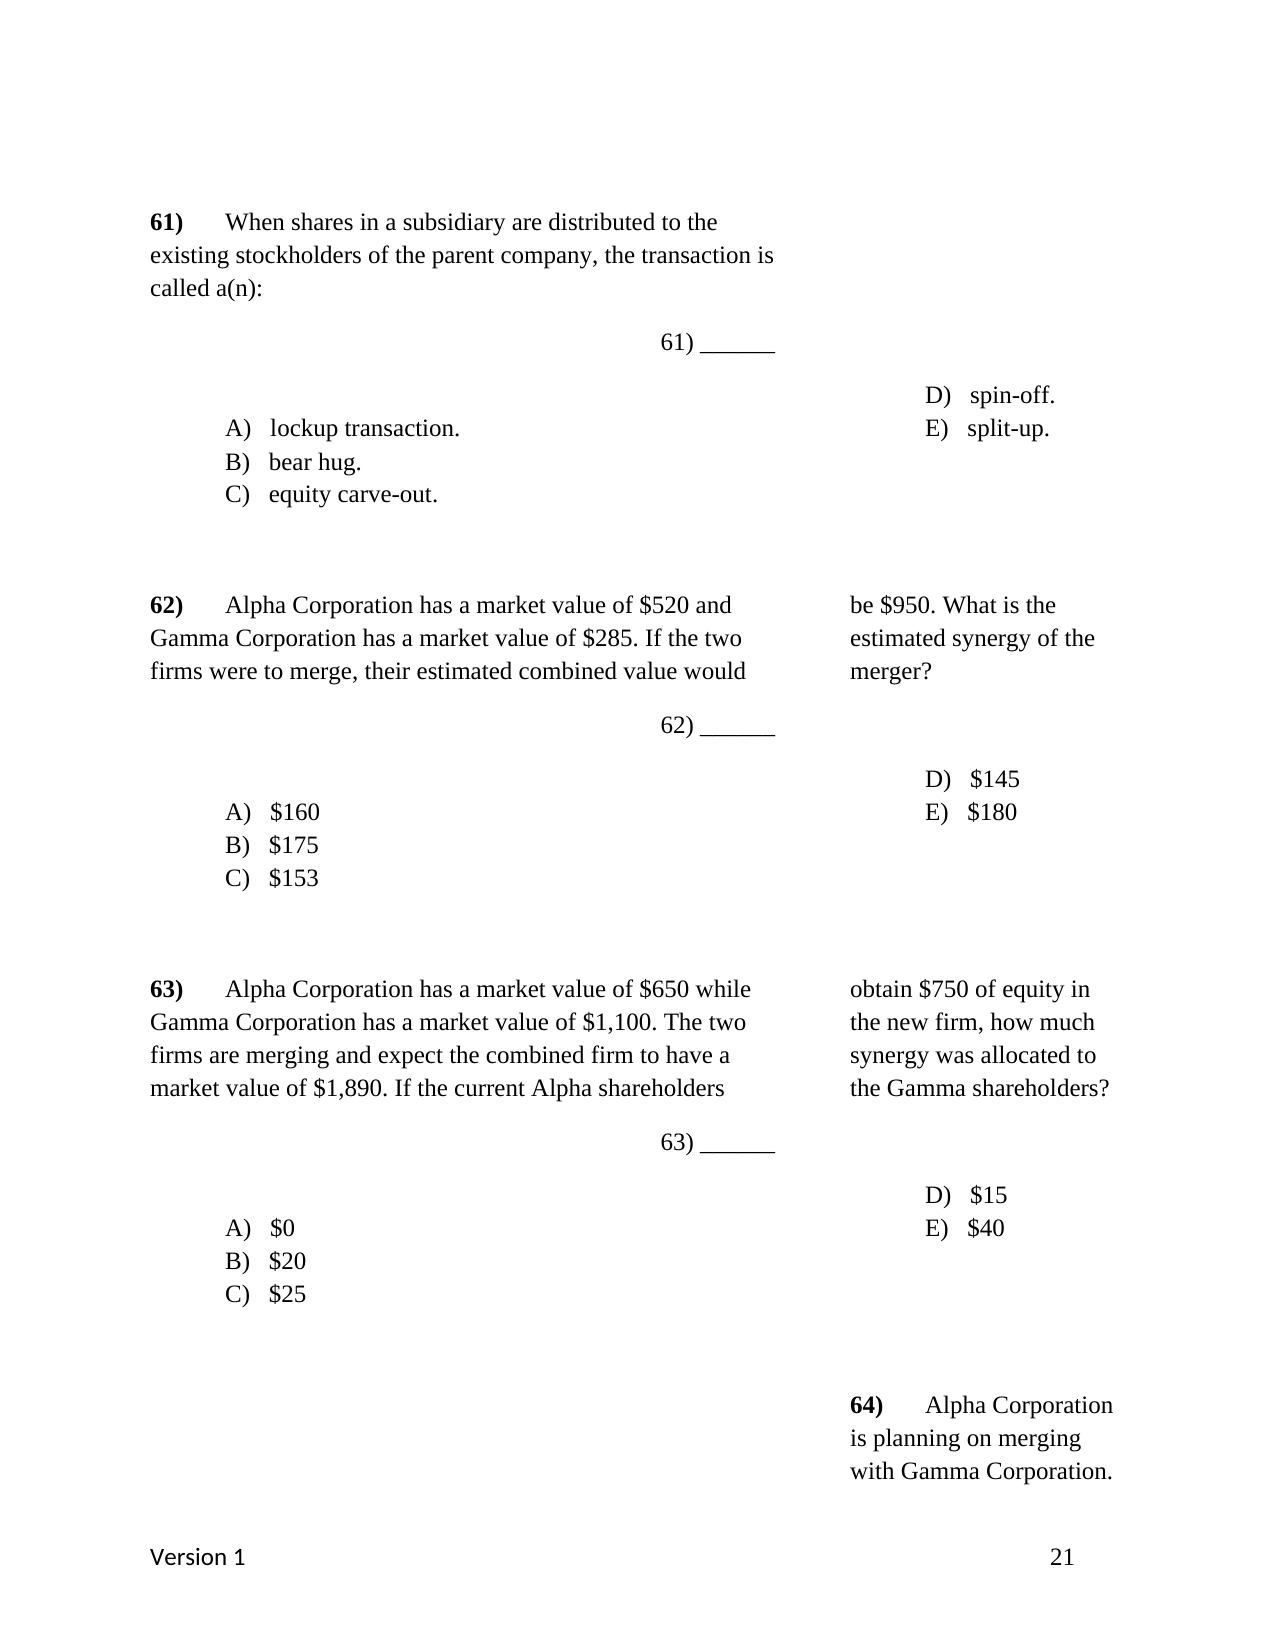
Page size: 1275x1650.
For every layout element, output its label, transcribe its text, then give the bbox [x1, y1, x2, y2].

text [850, 1390, 1125, 1485]
text 62) Alpha Corporation has a market value of $520 and Gamma Corporation has a market value of $285. If the two firms were to merge, their estimated combined value would be $950. What is the estimated synergy of the merger? [150, 590, 775, 685]
text A) $160 B) $175 C) $153 D) $145 E) $180 [850, 764, 1125, 859]
text 61) ______ [150, 327, 775, 355]
text A) $0 B) $20 C) $25 D) $15 E) $40 [850, 1180, 1125, 1275]
text A) $160 B) $175 C) $153 D) $145 E) $180 [150, 764, 775, 892]
text 63) ______ [150, 1127, 775, 1155]
text A) lockup transaction. B) bear hug. C) equity carve-out. D) spin-off. E) split-up. [150, 381, 775, 508]
text 62) Alpha Corporation has a market value of $520 and Gamma Corporation has a market value of $285. If the two firms were to merge, their estimated combined value would be $950. What is the estimated synergy of the merger? [850, 590, 1125, 685]
text A) $0 B) $20 C) $25 D) $15 E) $40 [150, 1180, 775, 1308]
text 61) When shares in a subsidiary are distributed to the existing stockholders of the parent company, the transaction is called a(n): [150, 207, 775, 302]
text A) lockup transaction. B) bear hug. C) equity carve-out. D) spin-off. E) split-up. [850, 381, 1125, 475]
text 63) Alpha Corporation has a market value of $650 while Gamma Corporation has a market value of $1,100. The two firms are merging and expect the combined firm to have a market value of $1,890. If the current Alpha shareholders obtain $750 of equity in the new firm, how much synergy was allocated to the Gamma shareholders? [850, 974, 1125, 1101]
text 63) Alpha Corporation has a market value of $650 while Gamma Corporation has a market value of $1,100. The two firms are merging and expect the combined firm to have a market value of $1,890. If the current Alpha shareholders obtain $750 of equity in the new firm, how much synergy was allocated to the Gamma shareholders? [150, 974, 775, 1101]
text 62) ______ [150, 710, 775, 739]
